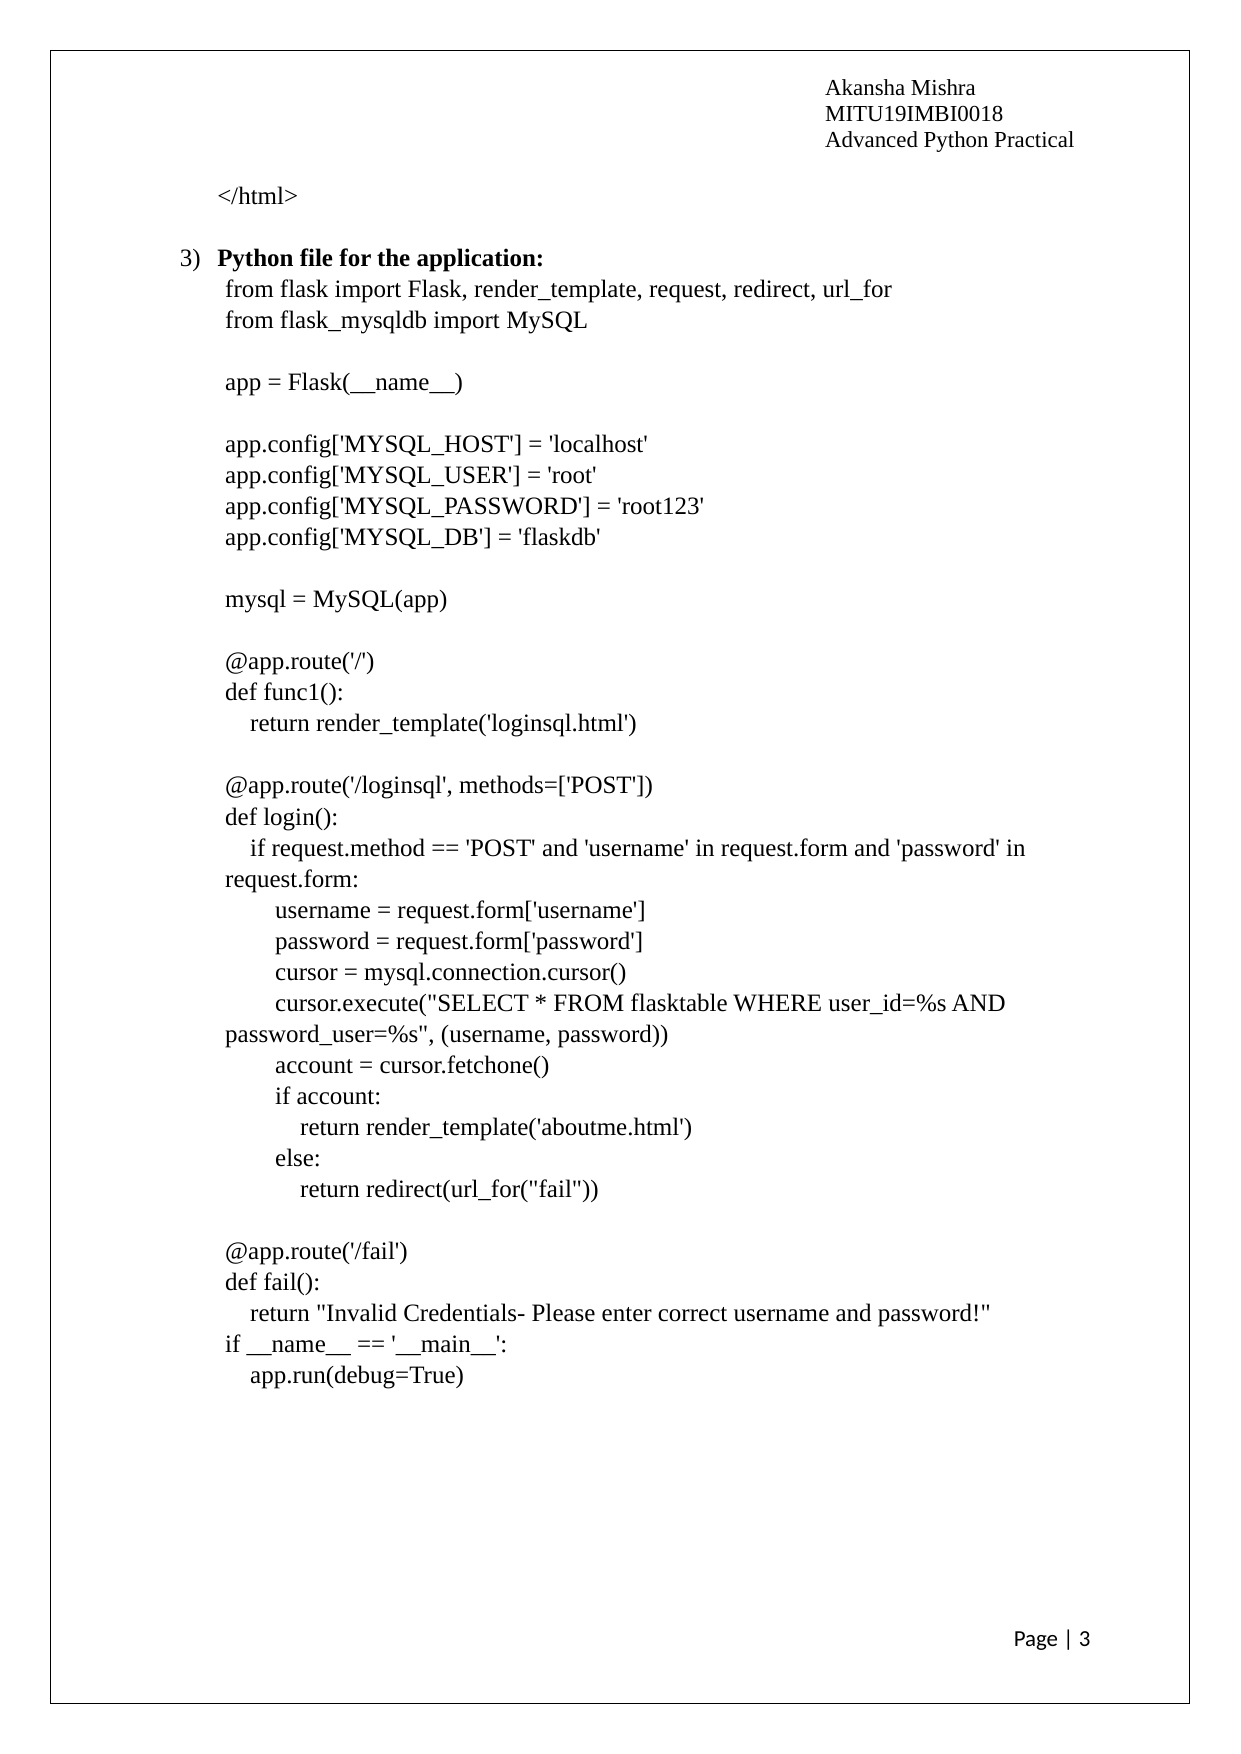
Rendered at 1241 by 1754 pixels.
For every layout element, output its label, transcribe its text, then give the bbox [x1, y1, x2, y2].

list app.config['MYSQL_USER'] = 'root' [225, 460, 1090, 489]
list app = Flask(__name__) [225, 367, 1090, 396]
list mysql = MySQL(app) [225, 584, 1090, 613]
list cursor.execute("SELECT * FROM flasktable WHERE user_id=%s AND password_user=%s", (username, password)) [225, 988, 1090, 1048]
list if account: [225, 1081, 1090, 1110]
list username = request.form['username'] [225, 895, 1090, 923]
list @app.route('/fail') [225, 1236, 1090, 1265]
list def func1(): [225, 677, 1090, 706]
list def fail(): [225, 1267, 1090, 1296]
list if __name__ == '__main__': [225, 1329, 1090, 1358]
list return render_template('aboutme.html') [225, 1112, 1090, 1141]
list app.config['MYSQL_PASSWORD'] = 'root123' [225, 491, 1090, 520]
list if request.method == 'POST' and 'username' in request.form and 'password' in request.form: [225, 833, 1090, 892]
list account = cursor.fetchone() [225, 1050, 1090, 1079]
list else: [225, 1143, 1090, 1172]
list return render_template('loginsql.html') [225, 708, 1090, 737]
list Python file for the application: [179, 243, 1090, 272]
list @app.route('/loginsql', methods=['POST']) [225, 771, 1090, 799]
list def login(): [225, 802, 1090, 830]
list </html> [217, 181, 1090, 209]
list @app.route('/') [225, 646, 1090, 675]
list from flask_mysqldb import MySQL [225, 305, 1090, 334]
list from flask import Flask, render_template, request, redirect, url_for [225, 274, 1090, 303]
list return redirect(url_for("fail")) [225, 1174, 1090, 1203]
list app.run(debug=True) [225, 1360, 1090, 1389]
list app.config['MYSQL_HOST'] = 'localhost' [225, 429, 1090, 458]
list cursor = mysql.connection.cursor() [225, 957, 1090, 986]
list password = request.form['password'] [225, 926, 1090, 954]
list app.config['MYSQL_DB'] = 'flaskdb' [225, 522, 1090, 551]
list return "Invalid Credentials- Please enter correct username and password!" [225, 1298, 1090, 1327]
